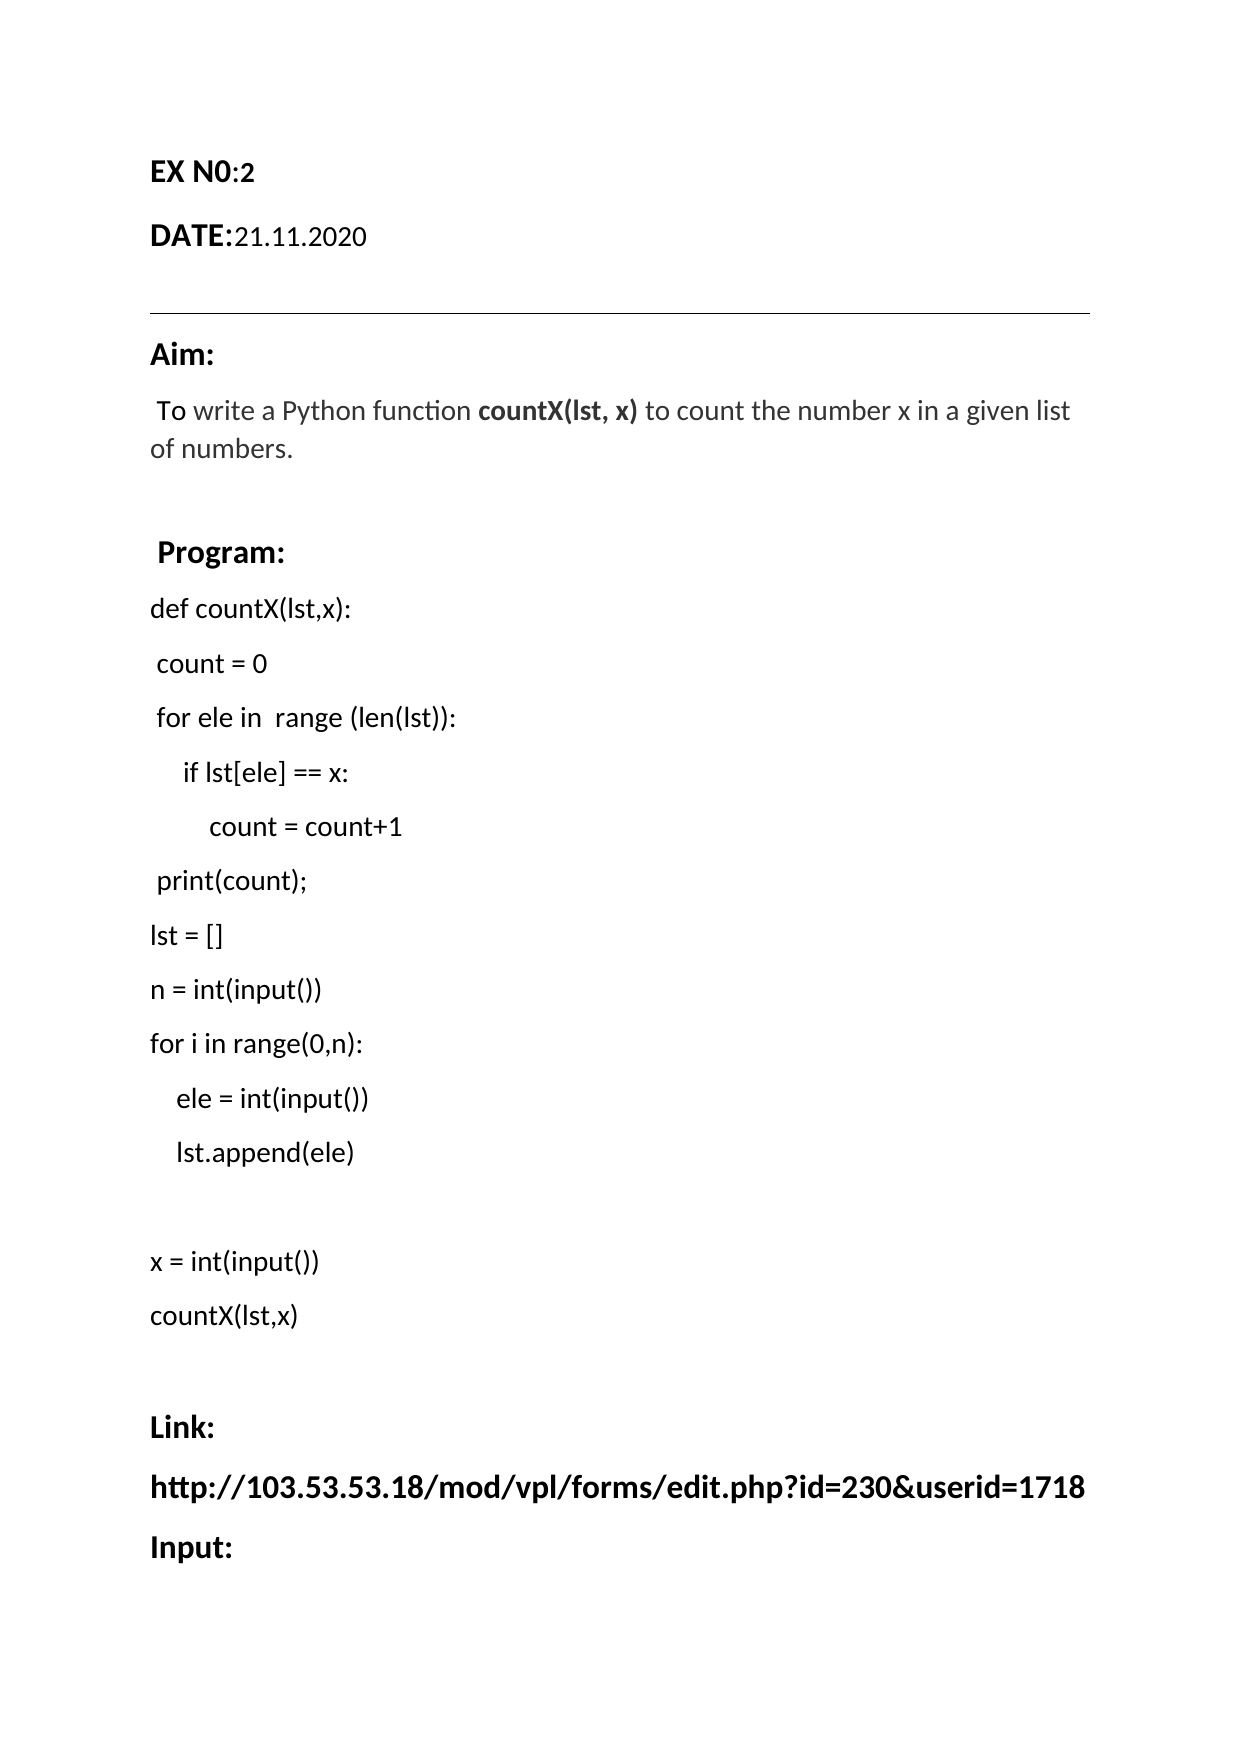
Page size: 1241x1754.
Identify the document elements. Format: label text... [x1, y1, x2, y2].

text Link: [150, 1406, 1090, 1447]
text EX N0:2 [150, 150, 1090, 191]
text if lst[ele] == x: [150, 754, 1090, 789]
text count = 0 [150, 645, 1090, 681]
text for i in range(0,n): [150, 1026, 1090, 1061]
text def countX(lst,x): [150, 591, 1090, 626]
text x = int(input()) [150, 1243, 1090, 1279]
text ele = int(input()) [150, 1080, 1090, 1116]
text http://103.53.53.18/mod/vpl/forms/edit.php?id=230&userid=1718 [150, 1466, 1090, 1507]
text n = int(input()) [150, 971, 1090, 1007]
text To write a Python function countX(lst, x) to count the number x in a given list of numbers. [150, 392, 1090, 466]
text lst = [] [150, 917, 1090, 952]
text Aim: [150, 332, 1090, 373]
text for ele in range (len(lst)): [150, 699, 1090, 735]
text print(count); [150, 862, 1090, 898]
text Program: [150, 531, 1090, 571]
text Input: [150, 1526, 1090, 1566]
text lst.append(ele) [150, 1134, 1090, 1170]
text countX(lst,x) [150, 1297, 1090, 1333]
text count = count+1 [150, 808, 1090, 844]
text DATE:21.11.2020 [150, 210, 1090, 256]
